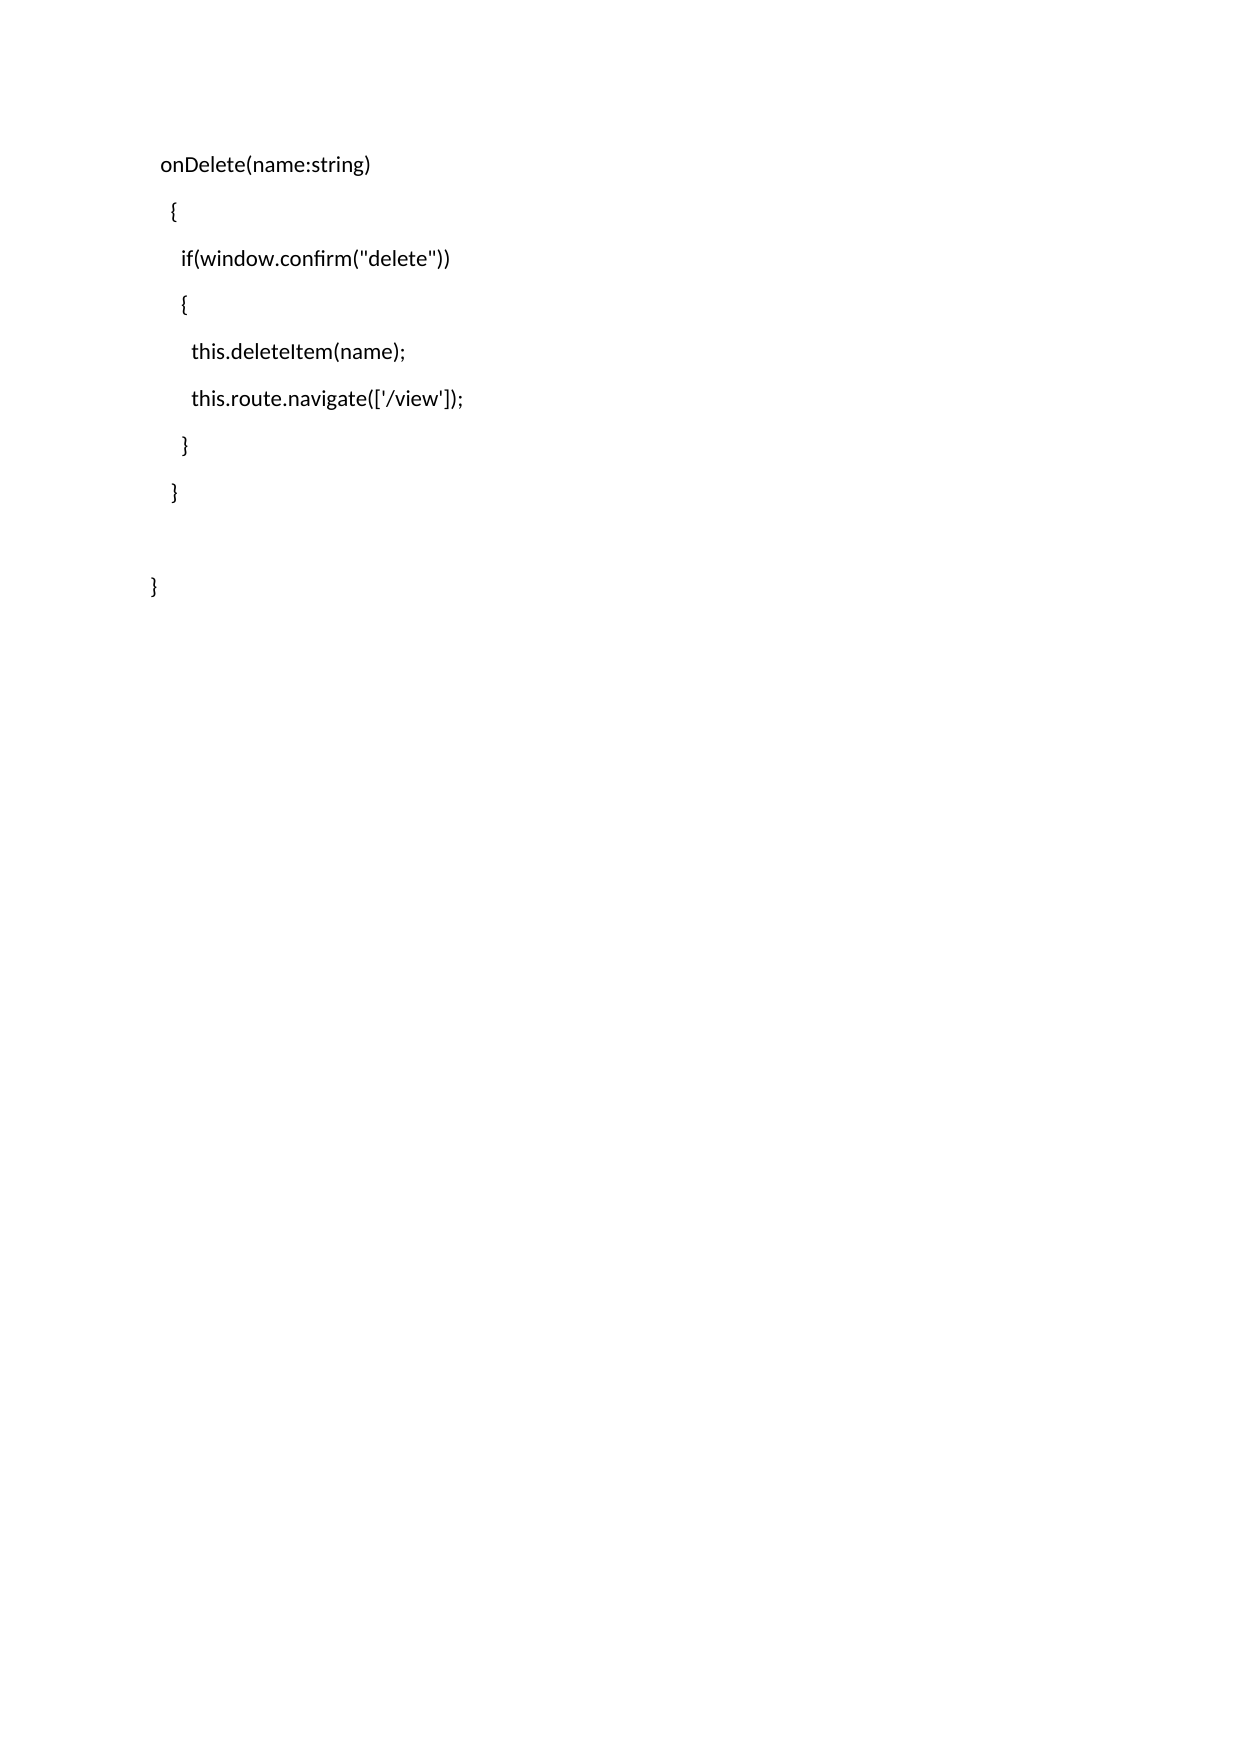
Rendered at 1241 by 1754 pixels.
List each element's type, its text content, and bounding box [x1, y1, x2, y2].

text } [150, 431, 1090, 459]
text } [150, 572, 1090, 600]
text { [150, 291, 1090, 319]
text onDelete(name:string) [150, 150, 1090, 178]
text this.route.navigate(['/view']); [150, 384, 1090, 412]
text if(window.confirm("delete")) [150, 244, 1090, 272]
text } [150, 478, 1090, 506]
text this.deleteItem(name); [150, 337, 1090, 366]
text { [150, 197, 1090, 225]
